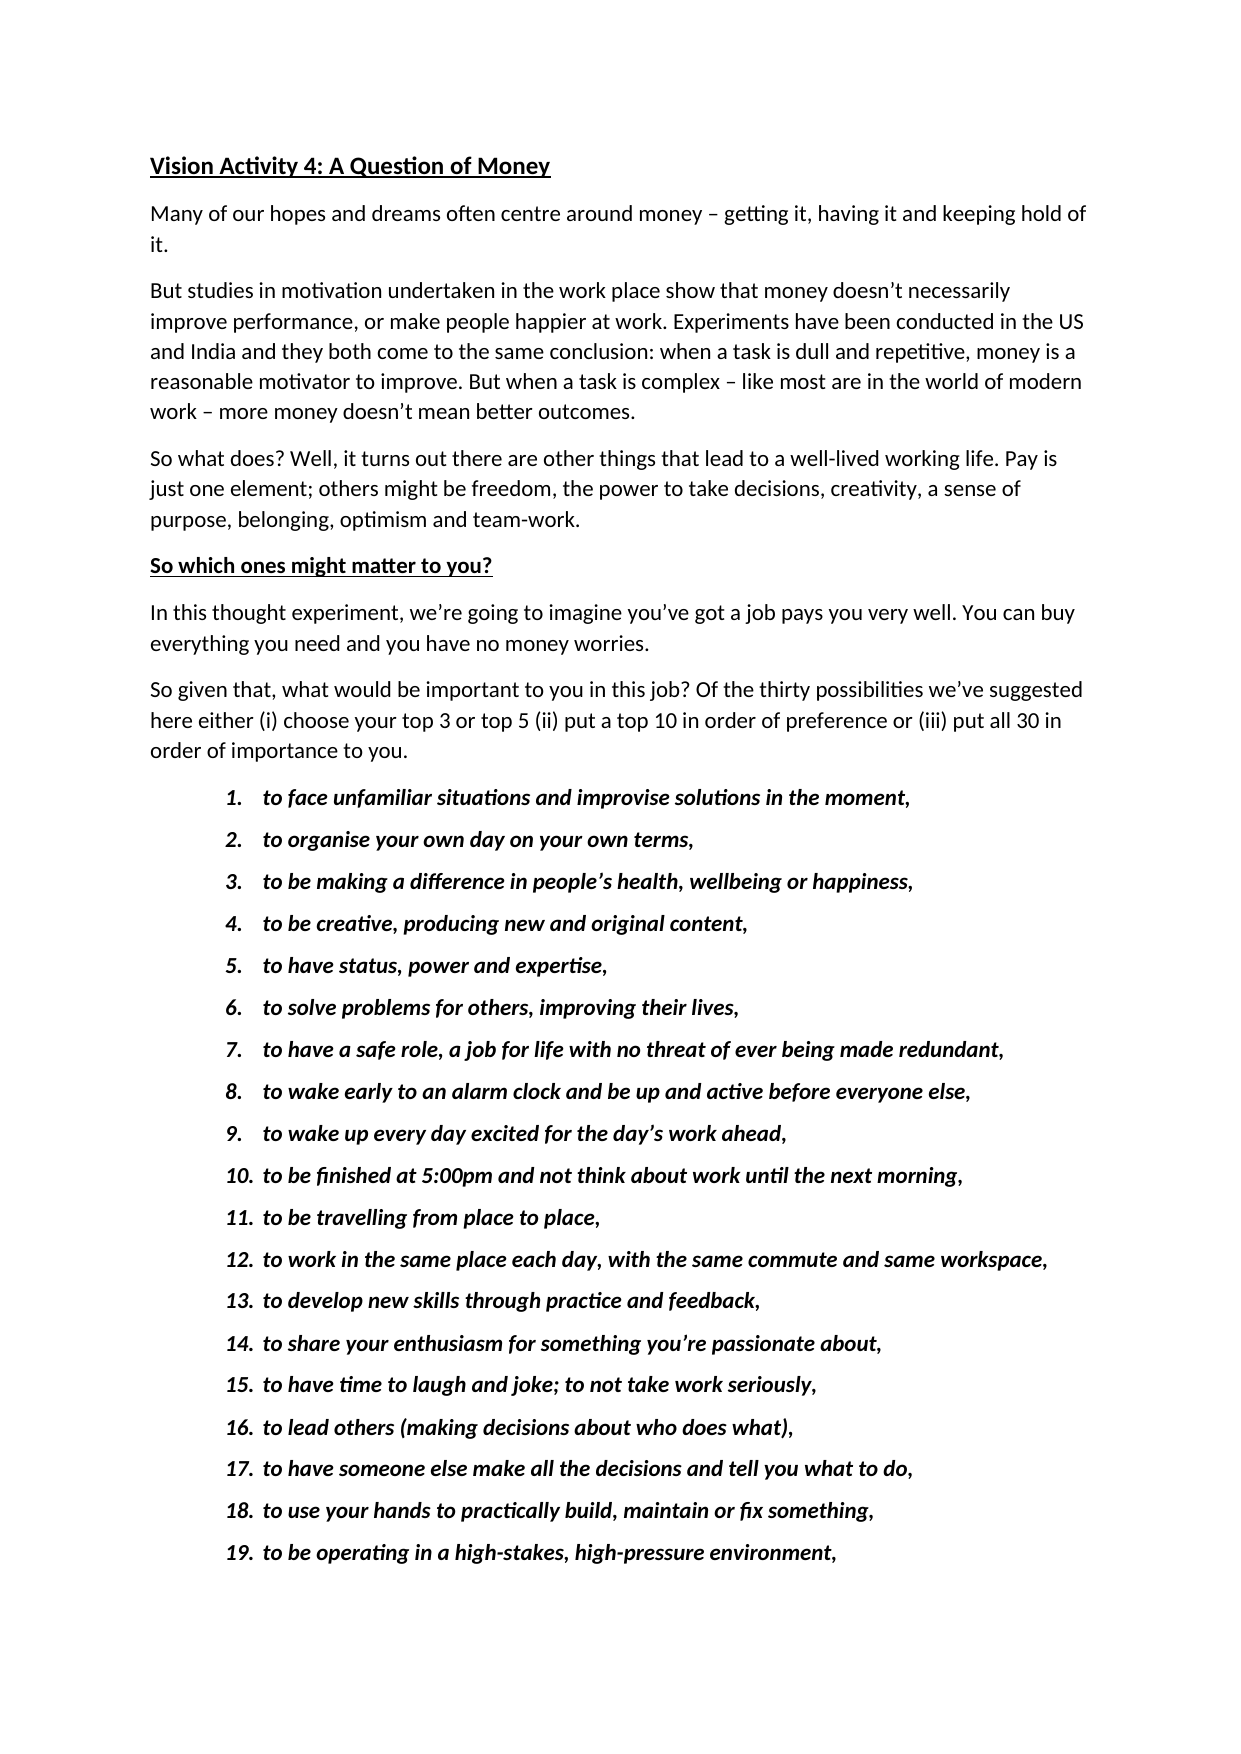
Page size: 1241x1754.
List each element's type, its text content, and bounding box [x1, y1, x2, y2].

list to wake up every day excited for the day’s work ahead, [225, 1119, 1090, 1147]
list to be travelling from place to place, [225, 1203, 1090, 1231]
list to be creative, producing new and original content, [225, 909, 1090, 937]
list to develop new skills through practice and feedback, [225, 1287, 1090, 1315]
list to have status, power and expertise, [225, 951, 1090, 979]
text Many of our hopes and dreams often centre around money – getting it, having it and keeping hold of it. [150, 199, 1090, 258]
list to lead others (making decisions about who does what), [225, 1413, 1090, 1441]
list to have a safe role, a job for life with no threat of ever being made redundant, [225, 1035, 1090, 1063]
list to have someone else make all the decisions and tell you what to do, [225, 1454, 1090, 1483]
text So which ones might matter to you? [150, 552, 1090, 580]
text So what does? Well, it turns out there are other things that lead to a well-lived working life. Pay is just one element; others might be freedom, the power to take decisions, creativity, a sense of purpose, belonging, optimism and team-work. [150, 444, 1090, 533]
list to use your hands to practically build, maintain or fix something, [225, 1497, 1090, 1524]
list to wake early to an alarm clock and be up and active before everyone else, [225, 1077, 1090, 1105]
text But studies in motivation undertaken in the work place show that money doesn’t necessarily improve performance, or make people happier at work. Experiments have been conducted in the US and India and they both come to the same conclusion: when a task is dull and repetitive, money is a reasonable motivator to improve. But when a task is complex – like most are in the world of modern work – more money doesn’t mean better outcomes. [150, 277, 1090, 426]
list to be operating in a high-stakes, high-pressure environment, [225, 1538, 1090, 1567]
text In this thought experiment, we’re going to imagine you’ve got a job pays you very well. You can buy everything you need and you have no money worries. [150, 598, 1090, 657]
list to work in the same place each day, with the same commute and same workspace, [225, 1245, 1090, 1273]
list to face unfamiliar situations and improvise solutions in the moment, [225, 783, 1090, 811]
list to organise your own day on your own terms, [225, 825, 1090, 853]
text Vision Activity 4: A Question of Money [150, 150, 1090, 181]
list to be finished at 5:00pm and not think about work until the next morning, [225, 1161, 1090, 1189]
list to solve problems for others, improving their lives, [225, 993, 1090, 1021]
list to share your enthusiasm for something you’re passionate about, [225, 1329, 1090, 1357]
list to be making a difference in people’s health, wellbeing or happiness, [225, 867, 1090, 895]
text So given that, what would be important to you in this job? Of the thirty possibilities we’ve suggested here either (i) choose your top 3 or top 5 (ii) put a top 10 in order of preference or (iii) put all 30 in order of importance to you. [150, 676, 1090, 764]
list to have time to laugh and joke; to not take work seriously, [225, 1371, 1090, 1399]
